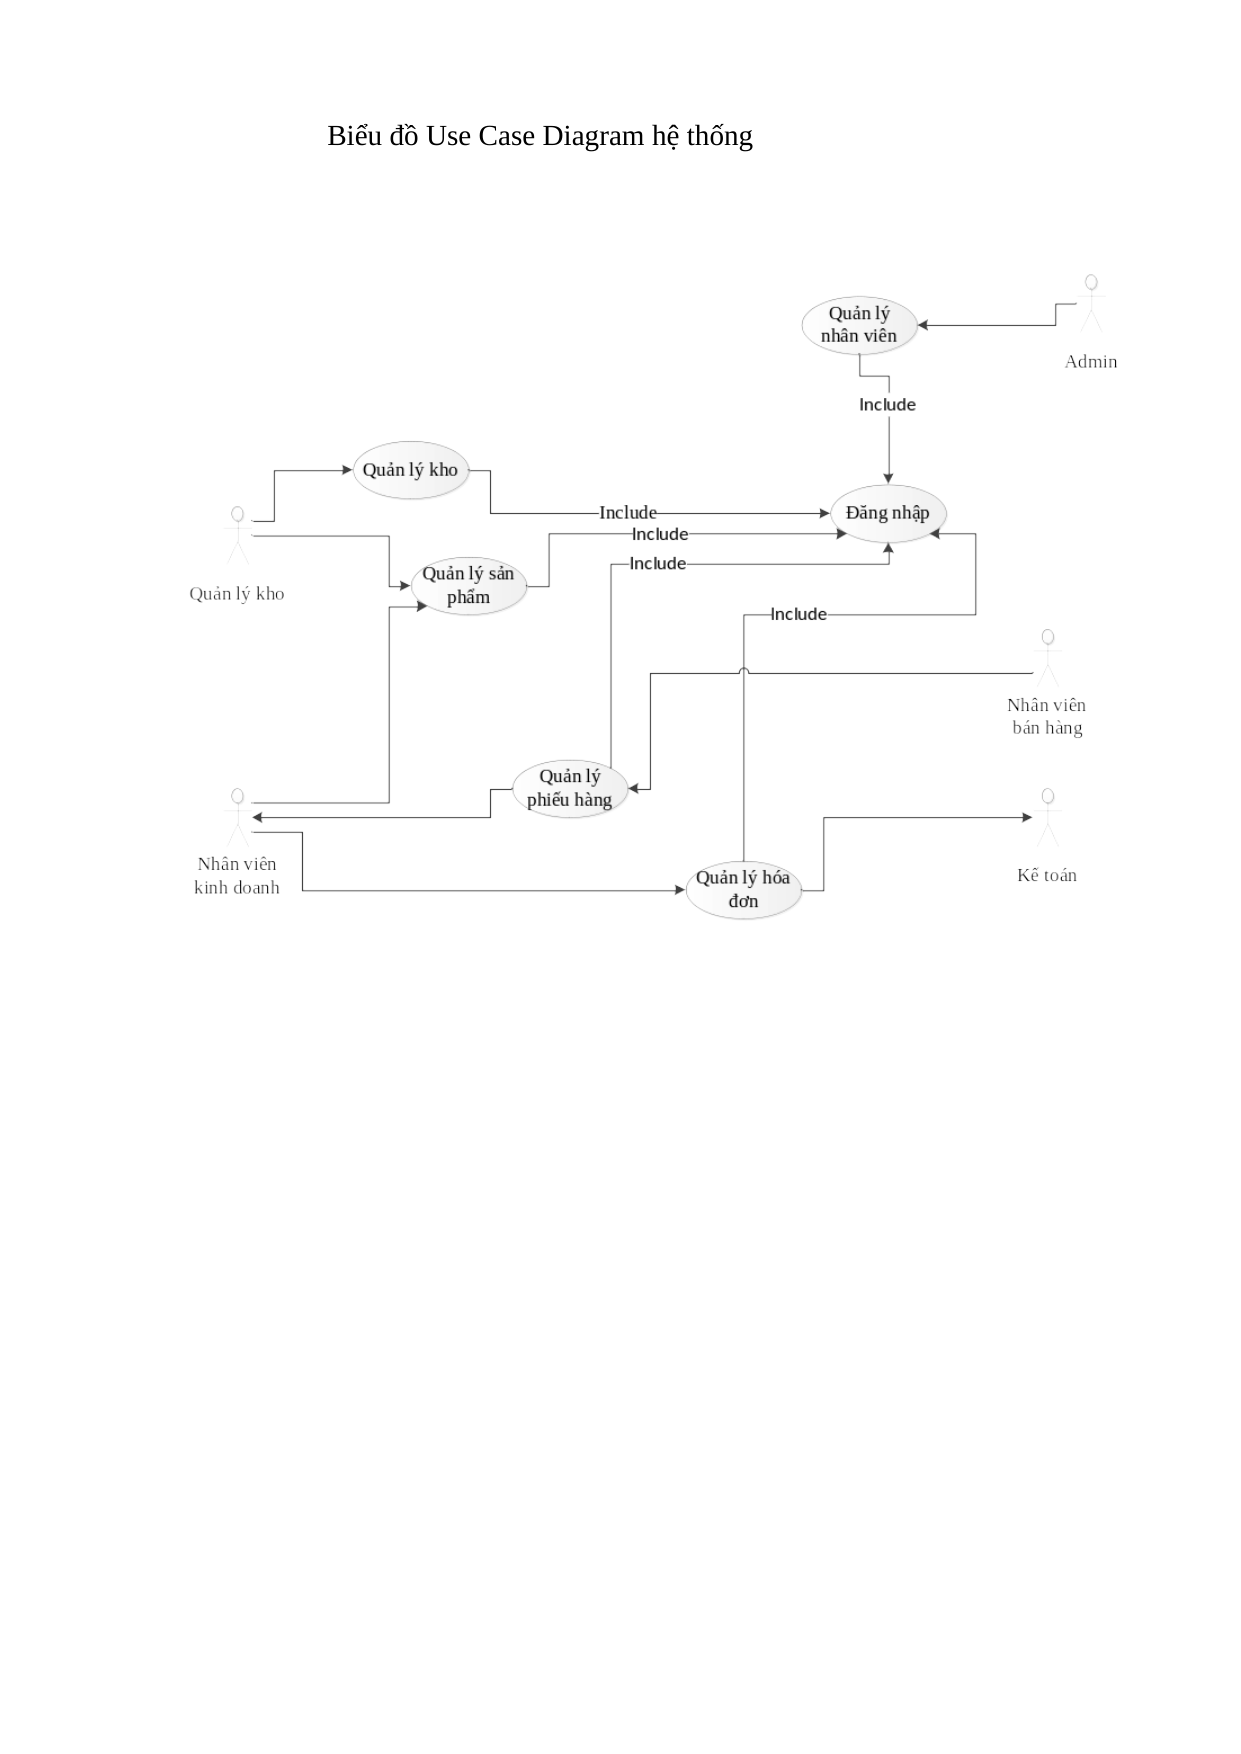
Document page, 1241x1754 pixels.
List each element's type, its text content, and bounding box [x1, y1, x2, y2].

list Biểu đồ Use Case Diagram hệ thống [327, 118, 1150, 152]
